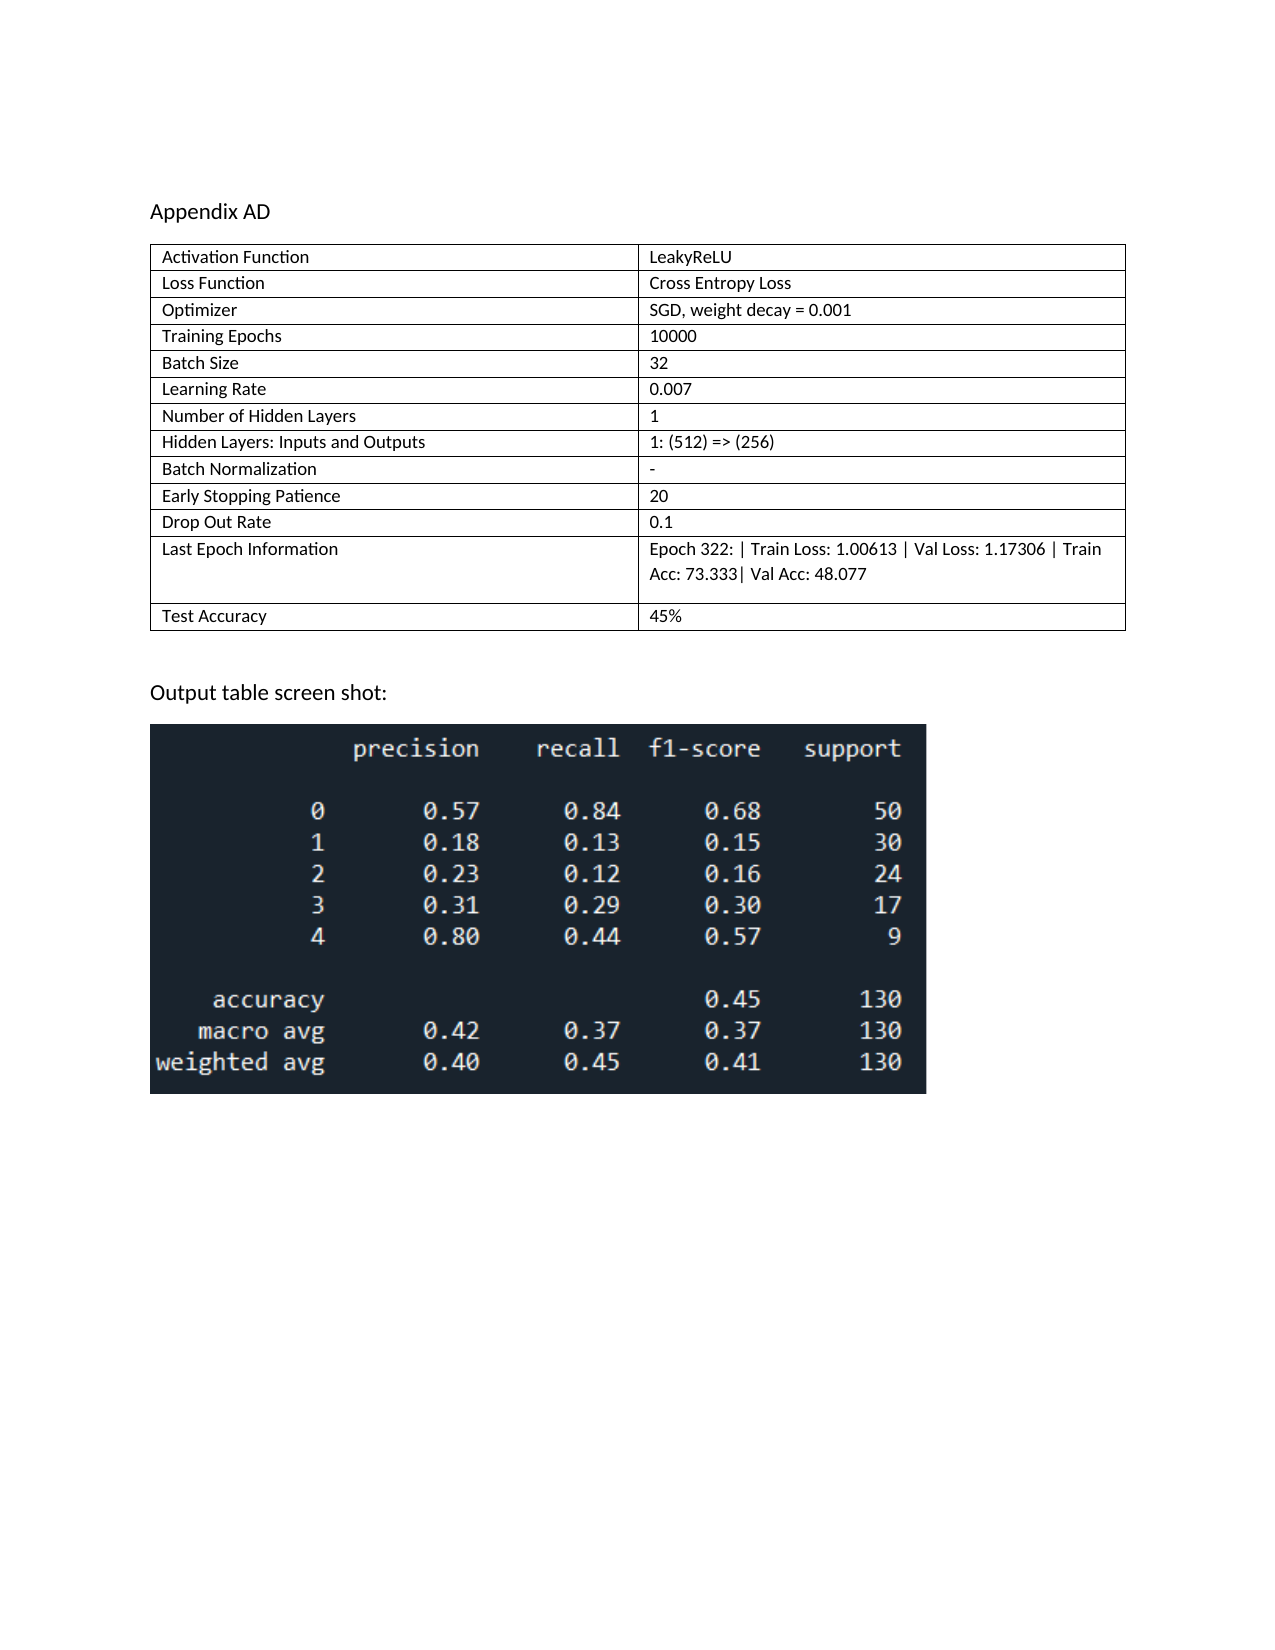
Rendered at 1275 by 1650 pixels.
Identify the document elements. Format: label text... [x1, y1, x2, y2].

table_cell Hidden Layers: Inputs and Outputs [151, 431, 638, 456]
table_cell - [639, 457, 1125, 483]
table_cell SGD, weight decay = 0.001 [639, 298, 1125, 323]
table_cell Epoch 322: | Train Loss: 1.00613 | Val Loss: 1.17306 | Train Acc: 73.333| Val Acc: 48.077 [639, 537, 1125, 603]
table_cell Batch Normalization [151, 457, 638, 483]
table_cell Early Stopping Patience [151, 484, 638, 509]
table_cell Training Epochs [151, 325, 638, 350]
table_cell Drop Out Rate [151, 510, 638, 536]
table_cell Batch Size [151, 351, 638, 377]
table_cell 45% [639, 604, 1125, 630]
table_cell 0.1 [639, 510, 1125, 536]
table_cell Last Epoch Information [151, 537, 638, 603]
table_cell Optimizer [151, 298, 638, 323]
table_cell 1: (512) => (256) [639, 431, 1125, 456]
table_cell 10000 [639, 325, 1125, 350]
table_header LeakyReLU [639, 245, 1125, 270]
table_cell Cross Entropy Loss [639, 271, 1125, 297]
picture [150, 724, 927, 1094]
text Output table screen shot: [150, 678, 1125, 706]
table_cell Learning Rate [151, 378, 638, 403]
table_cell Number of Hidden Layers [151, 404, 638, 430]
table_cell Test Accuracy [151, 604, 638, 630]
table_cell Loss Function [151, 271, 638, 297]
table_cell 20 [639, 484, 1125, 509]
text Appendix AD [150, 197, 1125, 225]
table_cell 1 [639, 404, 1125, 430]
table_cell 0.007 [639, 378, 1125, 403]
table_header Activation Function [151, 245, 638, 270]
table_cell 32 [639, 351, 1125, 377]
